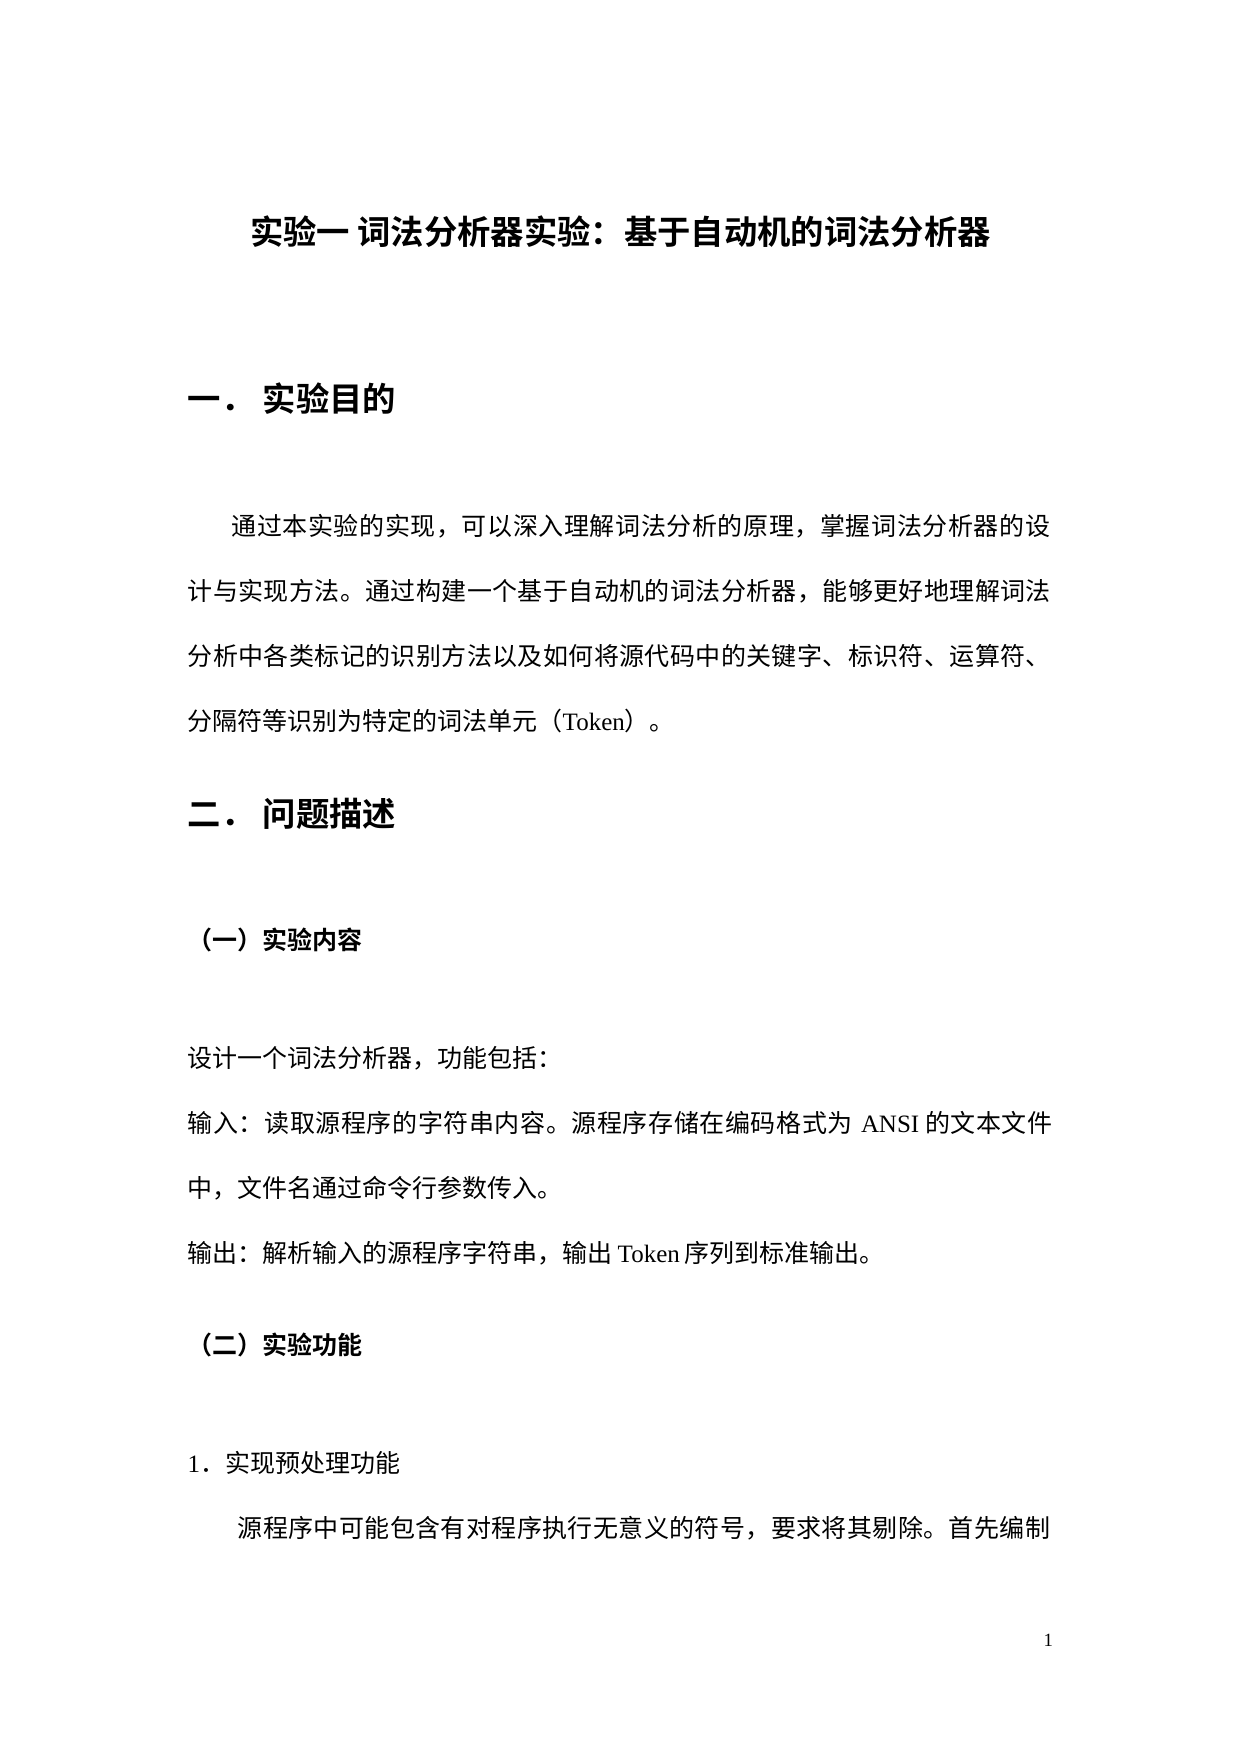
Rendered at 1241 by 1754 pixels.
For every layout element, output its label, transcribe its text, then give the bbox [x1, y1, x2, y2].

text 输出：解析输入的源程序字符串，输出Token序列到标准输出。 [187, 1219, 1053, 1284]
text 设计一个词法分析器，功能包括： [187, 1024, 1053, 1089]
subtitle 实验目的 [187, 365, 1053, 430]
subtitle 实验内容 [187, 906, 1053, 971]
text 输入：读取源程序的字符串内容。源程序存储在编码格式为ANSI的文本文件中，文件名通过命令行参数传入。 [187, 1089, 1053, 1219]
subtitle 实验功能 [187, 1311, 1053, 1376]
text 通过本实验的实现，可以深入理解词法分析的原理，掌握词法分析器的设计与实现方法。通过构建一个基于自动机的词法分析器，能够更好地理解词法分析中各类标记的识别方法以及如何将源代码中的关键字、标识符、运算符、分隔符等识别为特定的词法单元（Token）。 [187, 492, 1053, 752]
subtitle 实验一 词法分析器实验：基于自动机的词法分析器 [187, 197, 1053, 262]
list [187, 1494, 1053, 1559]
subtitle 问题描述 [187, 779, 1053, 844]
list 实现预处理功能 [187, 1429, 1053, 1494]
